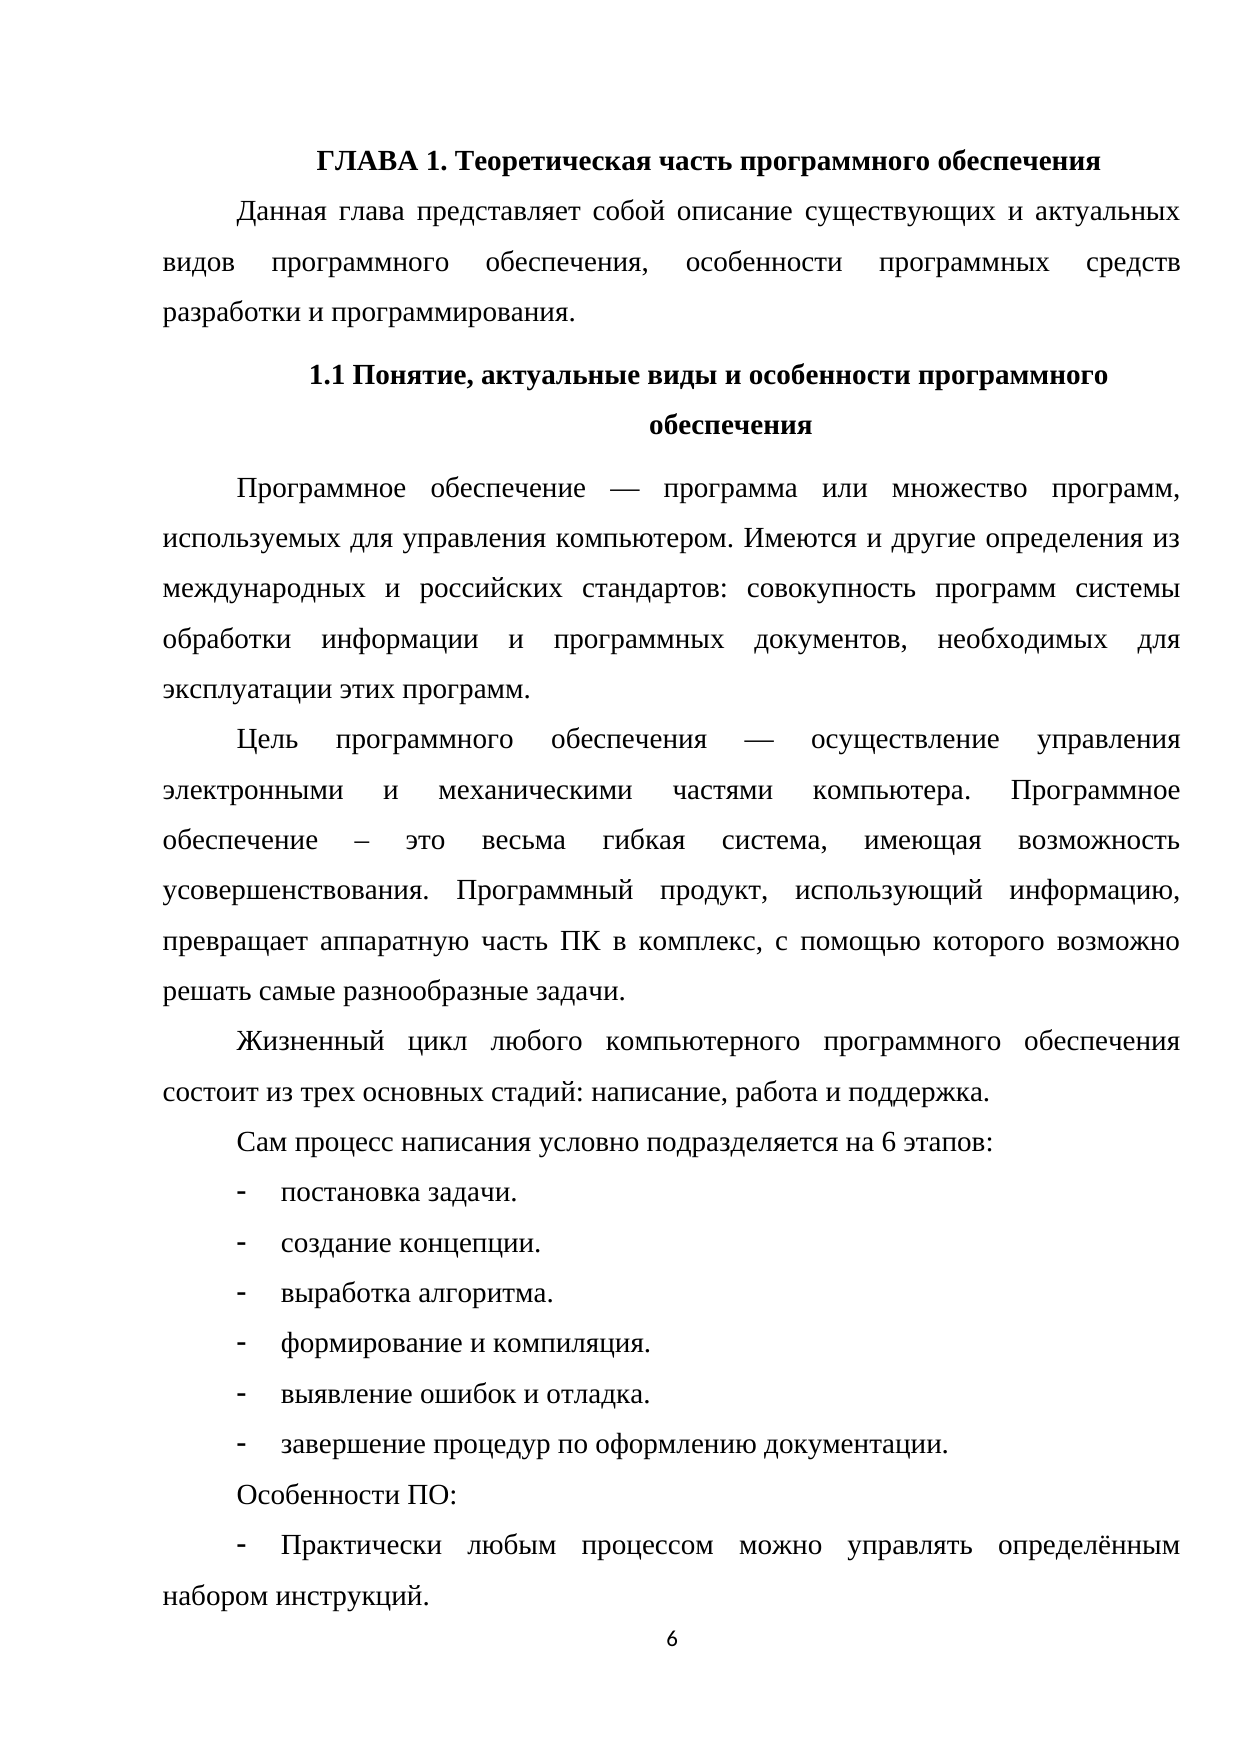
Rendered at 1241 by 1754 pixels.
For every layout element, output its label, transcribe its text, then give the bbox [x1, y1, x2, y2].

text Программное обеспечение — программа или множество программ, используемых для управления компьютером. Имеются и другие определения из международных и российских стандартов: совокупность программ системы обработки информации и программных документов, необходимых для эксплуатации этих программ. [162, 470, 1181, 705]
subtitle ГЛАВА 1. Теоретическая часть программного обеспечения [162, 143, 1181, 177]
list Практически любым процессом можно управлять определённым набором инструкций. [162, 1527, 1181, 1611]
list выявление ошибок и отладка. [162, 1376, 1181, 1410]
list формирование и компиляция. [162, 1326, 1181, 1359]
text Данная глава представляет собой описание существующих и актуальных видов программного обеспечения, особенности программных средств разработки и программирования. [162, 193, 1181, 328]
list завершение процедур по оформлению документации. [162, 1426, 1181, 1460]
text Цель программного обеспечения — осуществление управления электронными и механическими частями компьютера. Программное обеспечение – это весьма гибкая система, имеющая возможность усовершенствования. Программный продукт, использующий информацию, превращает аппаратную часть ПК в комплекс, с помощью которого возможно решать самые разнообразные задачи. [162, 722, 1181, 1007]
list постановка задачи. [162, 1174, 1181, 1208]
list выработка алгоритма. [162, 1275, 1181, 1309]
text Особенности ПО: [162, 1477, 1181, 1510]
list Понятие, актуальные виды и особенности программного обеспечения [236, 357, 1181, 441]
list создание концепции. [162, 1225, 1181, 1258]
text Жизненный цикл любого компьютерного программного обеспечения состоит из трех основных стадий: написание, работа и поддержка. [162, 1023, 1181, 1107]
text Сам процесс написания условно подразделяется на 6 этапов: [162, 1124, 1181, 1158]
